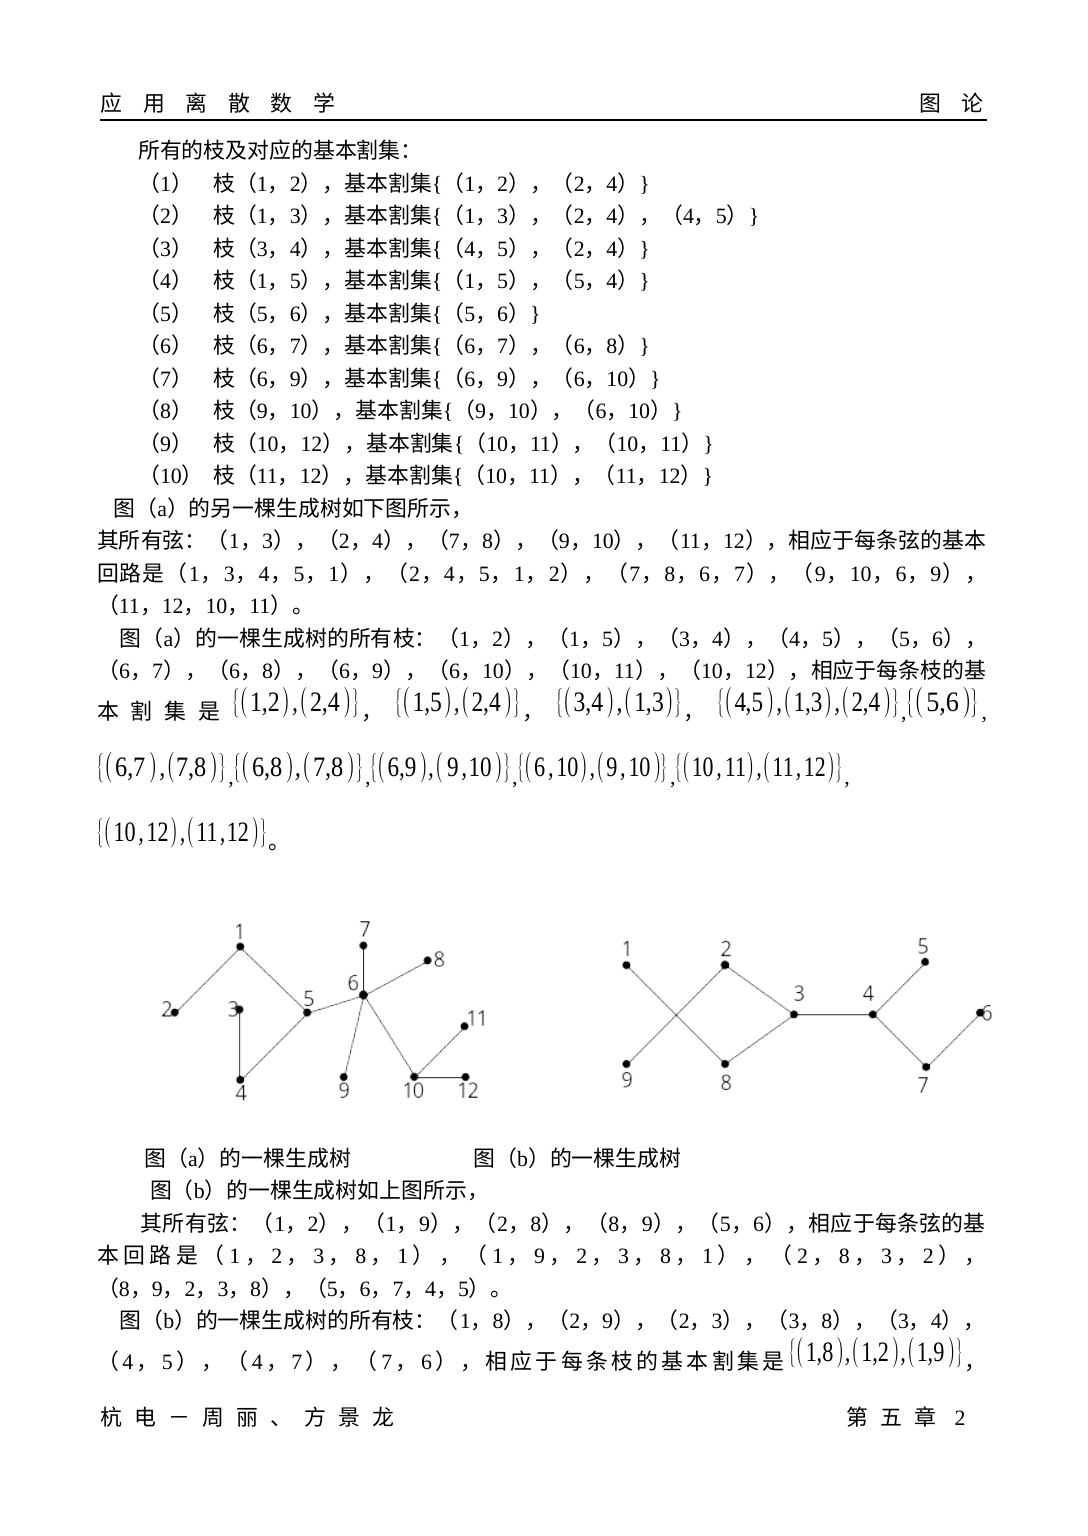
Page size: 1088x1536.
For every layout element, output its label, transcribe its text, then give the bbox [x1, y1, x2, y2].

list 枝（3，4），基本割集{（4，5），（2，4）} [138, 230, 987, 263]
text 图（a）的一棵生成树的所有枝：（1，2），（1，5），（3，4），（4，5），（5，6），（6，7），（6，8），（6，9），（6，10），（10，11），（10，12），相应于每条枝的基本割集是，，，,,,,,,,。 [97, 620, 987, 880]
list 枝（10，12），基本割集{（10，11），（10，11）} [138, 425, 987, 458]
list 枝（1，3），基本割集{（1，3），（2，4），（4，5）} [138, 198, 987, 230]
text 图（b）的一棵生成树如上图所示， [97, 1173, 987, 1205]
text 其所有弦：（1，3），（2，4），（7，8），（9，10），（11，12），相应于每条弦的基本回路是（1，3，4，5，1），（2，4，5，1，2），（7，8，6，7），（9，10，6，9），（11，12，10，11）。 [97, 523, 987, 620]
list 枝（1，2），基本割集{（1，2），（2，4）} [138, 165, 987, 198]
list 枝（5，6），基本割集{（5，6）} [138, 295, 987, 328]
list 所有的枝及对应的基本割集： [138, 133, 987, 165]
list 枝（11，12），基本割集{（10，11），（11，12）} [138, 458, 987, 490]
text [97, 1303, 987, 1400]
list 枝（6，7），基本割集{（6，7），（6，8）} [138, 328, 987, 360]
text 图（a）的一棵生成树 图（b）的一棵生成树 [144, 913, 987, 1173]
text 其所有弦：（1，2），（1，9），（2，8），（8，9），（5，6），相应于每条弦的基本回路是（1，2，3，8，1），（1，9，2，3，8，1），（2，8，3，2），（8，9，2，3，8），（5，6，7，4，5）。 [97, 1205, 987, 1303]
list 枝（6，9），基本割集{（6，9），（6，10）} [138, 360, 987, 393]
list 枝（1，5），基本割集{（1，5），（5，4）} [138, 263, 987, 295]
list 枝（9，10），基本割集{（9，10），（6，10）} [138, 393, 987, 425]
text 图（a）的另一棵生成树如下图所示， [97, 490, 987, 523]
